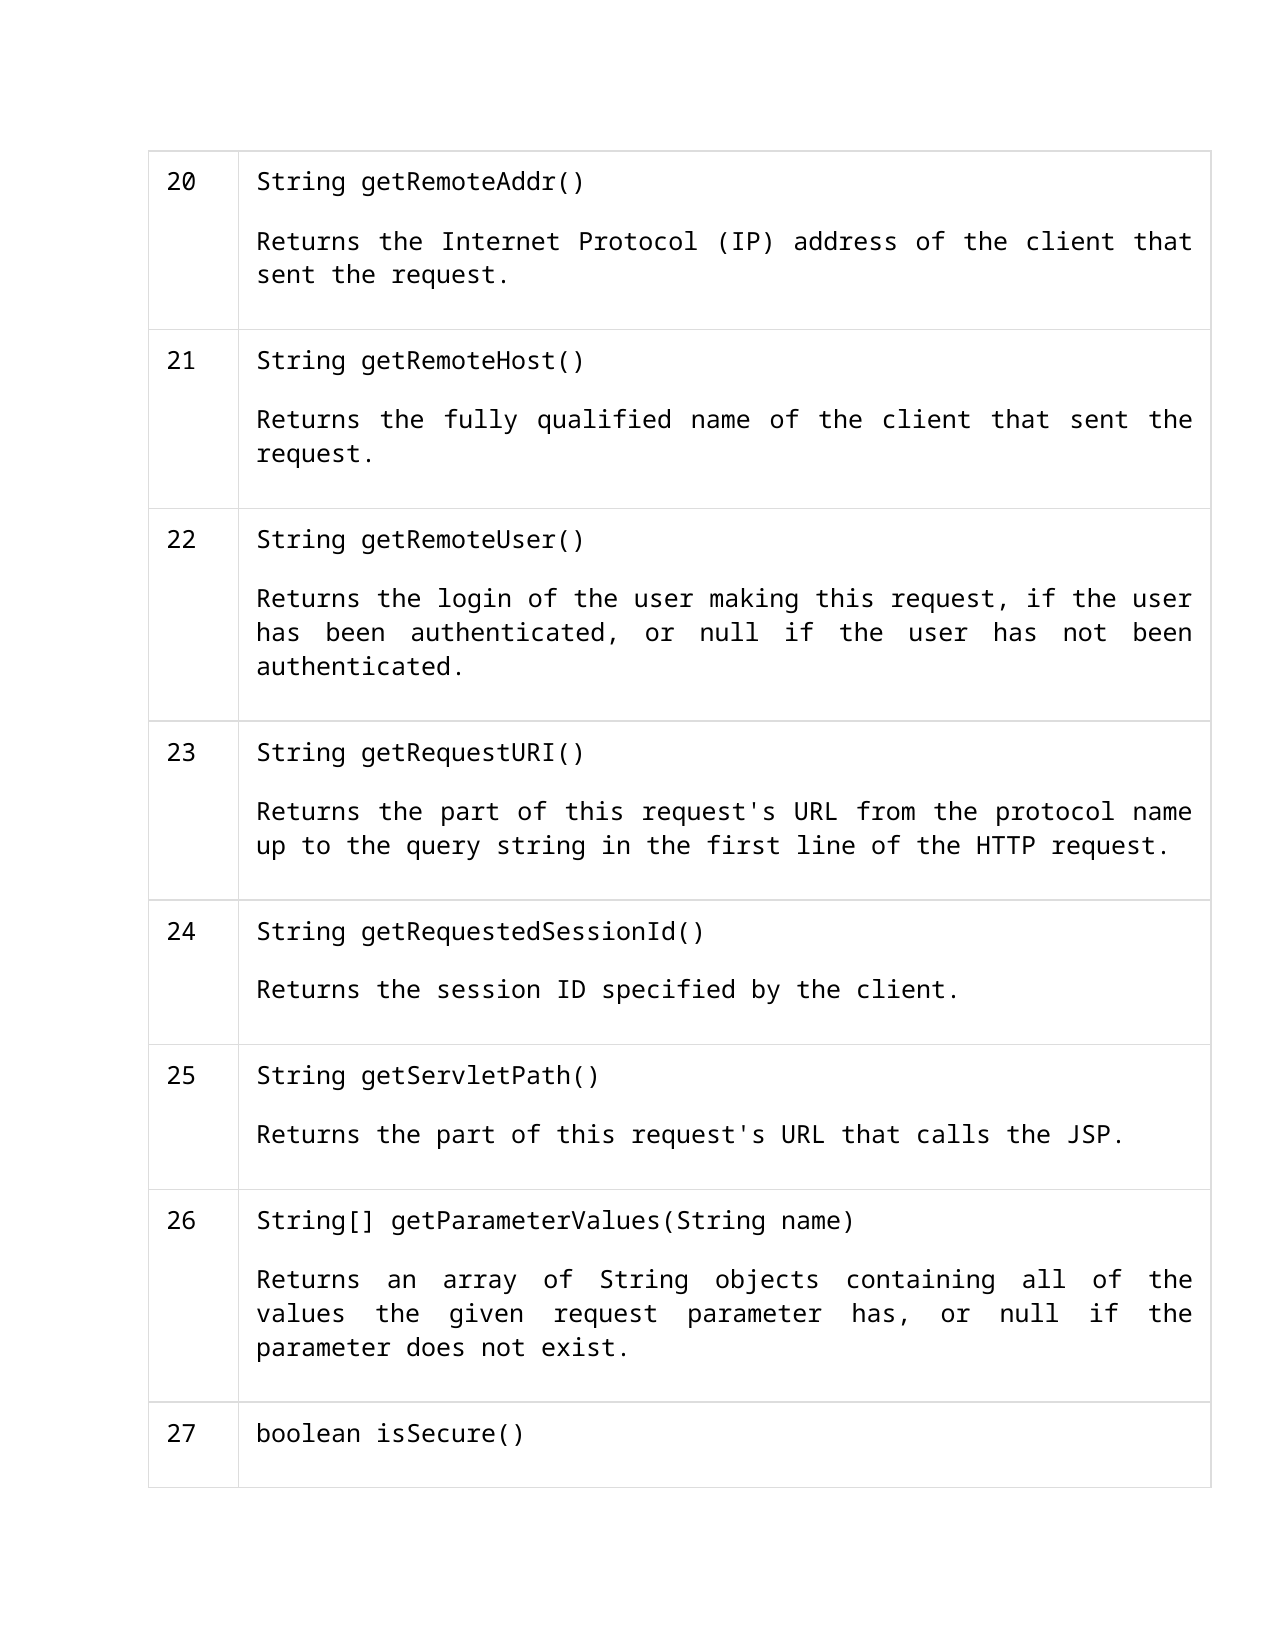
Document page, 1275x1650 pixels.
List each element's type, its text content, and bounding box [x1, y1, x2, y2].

table_cell String getRequestURI() Returns the part of this request's URL from the protocol name up to the query string in the first line of the HTTP request. [239, 722, 1210, 899]
table_cell 24 [149, 901, 238, 1044]
table_cell 20 [149, 152, 238, 329]
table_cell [239, 1403, 1210, 1487]
table_cell 27 [149, 1403, 238, 1487]
table_cell 26 [149, 1190, 238, 1401]
table_cell 22 [149, 509, 238, 720]
table_cell String getServletPath() Returns the part of this request's URL that calls the JSP. [239, 1045, 1210, 1188]
table_cell String[] getParameterValues(String name) Returns an array of String objects containing all of the values the given request parameter has, or null if the parameter does not exist. [239, 1190, 1210, 1401]
table_cell String getRemoteHost() Returns the fully qualified name of the client that sent the request. [239, 330, 1210, 507]
table_cell 23 [149, 722, 238, 899]
table_cell 25 [149, 1045, 238, 1188]
table_cell String getRequestedSessionId() Returns the session ID specified by the client. [239, 901, 1210, 1044]
table_cell String getRemoteAddr() Returns the Internet Protocol (IP) address of the client that sent the request. [239, 152, 1210, 329]
table_cell String getRemoteUser() Returns the login of the user making this request, if the user has been authenticated, or null if the user has not been authenticated. [239, 509, 1210, 720]
table_cell 21 [149, 330, 238, 507]
